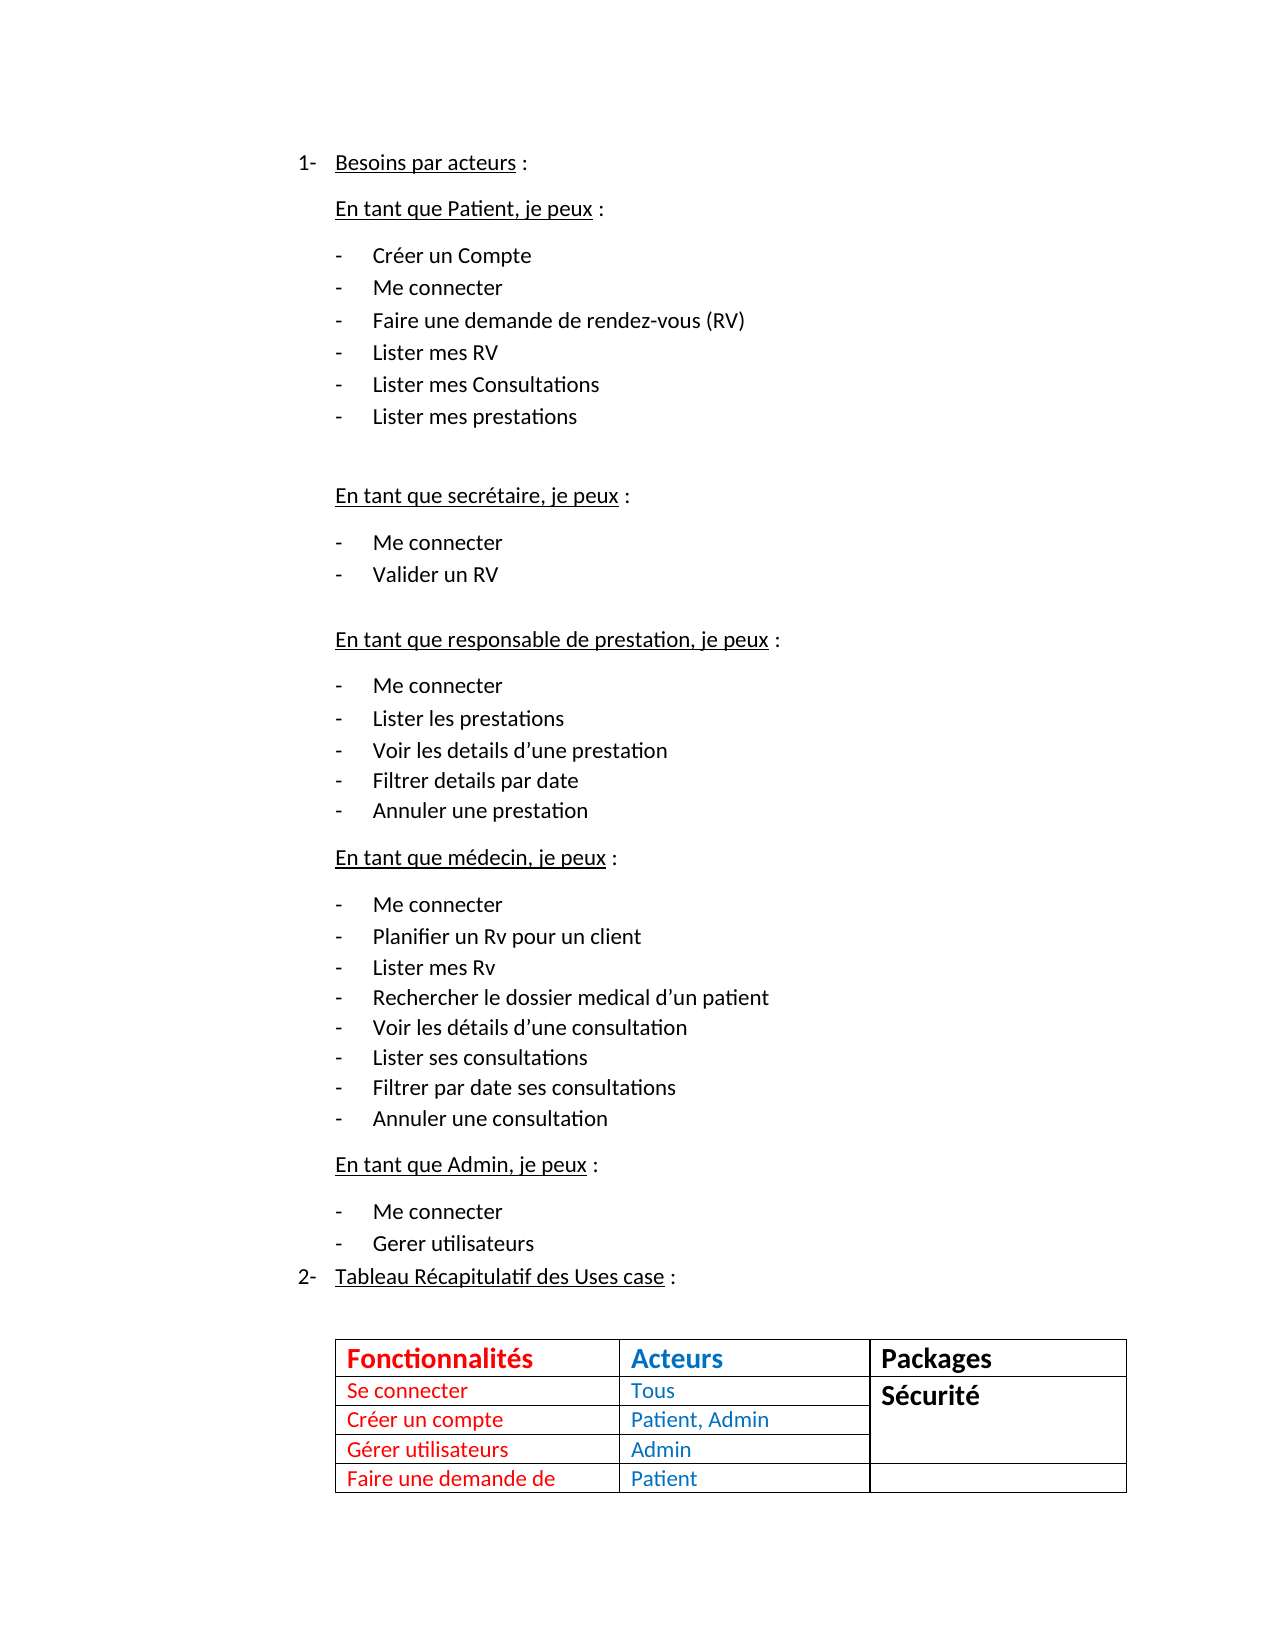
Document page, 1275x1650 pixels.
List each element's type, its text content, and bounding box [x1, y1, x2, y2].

table_cell Patient [620, 1464, 869, 1492]
text En tant que Patient, je peux : [335, 194, 1127, 222]
table_header Fonctionnalités [336, 1340, 619, 1376]
list Créer un Compte [335, 241, 1127, 269]
list Filtrer par date ses consultations [335, 1073, 1127, 1101]
list Planifier un Rv pour un client [335, 922, 1127, 950]
table_cell Patient, Admin [620, 1406, 869, 1434]
table_cell Créer un compte [336, 1406, 619, 1434]
table_header Acteurs [620, 1340, 869, 1376]
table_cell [336, 1464, 619, 1492]
table_cell Tous [620, 1377, 869, 1404]
list Me connecter [335, 273, 1127, 302]
text En tant que médecin, je peux : [335, 843, 1127, 871]
table_cell Gérer utilisateurs [336, 1435, 619, 1463]
list Voir les details d’une prestation [335, 736, 1127, 764]
list Valider un RV [335, 560, 1127, 588]
list Besoins par acteurs : [298, 148, 1127, 176]
list Faire une demande de rendez-vous (RV) [335, 306, 1127, 334]
list Lister mes Consultations [335, 370, 1127, 398]
list Me connecter [335, 528, 1127, 556]
list Gerer utilisateurs [335, 1229, 1127, 1258]
list Tableau Récapitulatif des Uses case : [298, 1262, 1127, 1290]
list Me connecter [335, 672, 1127, 700]
table_cell Sécurité [871, 1377, 1126, 1463]
list Lister ses consultations [335, 1043, 1127, 1071]
table_cell Se connecter [336, 1377, 619, 1404]
list Annuler une consultation [335, 1104, 1127, 1132]
list Me connecter [335, 1197, 1127, 1225]
text En tant que responsable de prestation, je peux : [335, 625, 1127, 653]
list Lister mes Rv [335, 953, 1127, 981]
text En tant que secrétaire, je peux : [335, 481, 1127, 509]
list Me connecter [335, 890, 1127, 918]
list Annuler une prestation [335, 796, 1127, 824]
table_cell Admin [620, 1435, 869, 1463]
table_header Packages [871, 1340, 1126, 1376]
list Lister les prestations [335, 704, 1127, 732]
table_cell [871, 1464, 1126, 1492]
list Voir les détails d’une consultation [335, 1013, 1127, 1041]
list Rechercher le dossier medical d’un patient [335, 983, 1127, 1011]
text En tant que Admin, je peux : [335, 1151, 1127, 1178]
list Lister mes RV [335, 338, 1127, 366]
list Filtrer details par date [335, 766, 1127, 794]
list Lister mes prestations [335, 402, 1127, 430]
